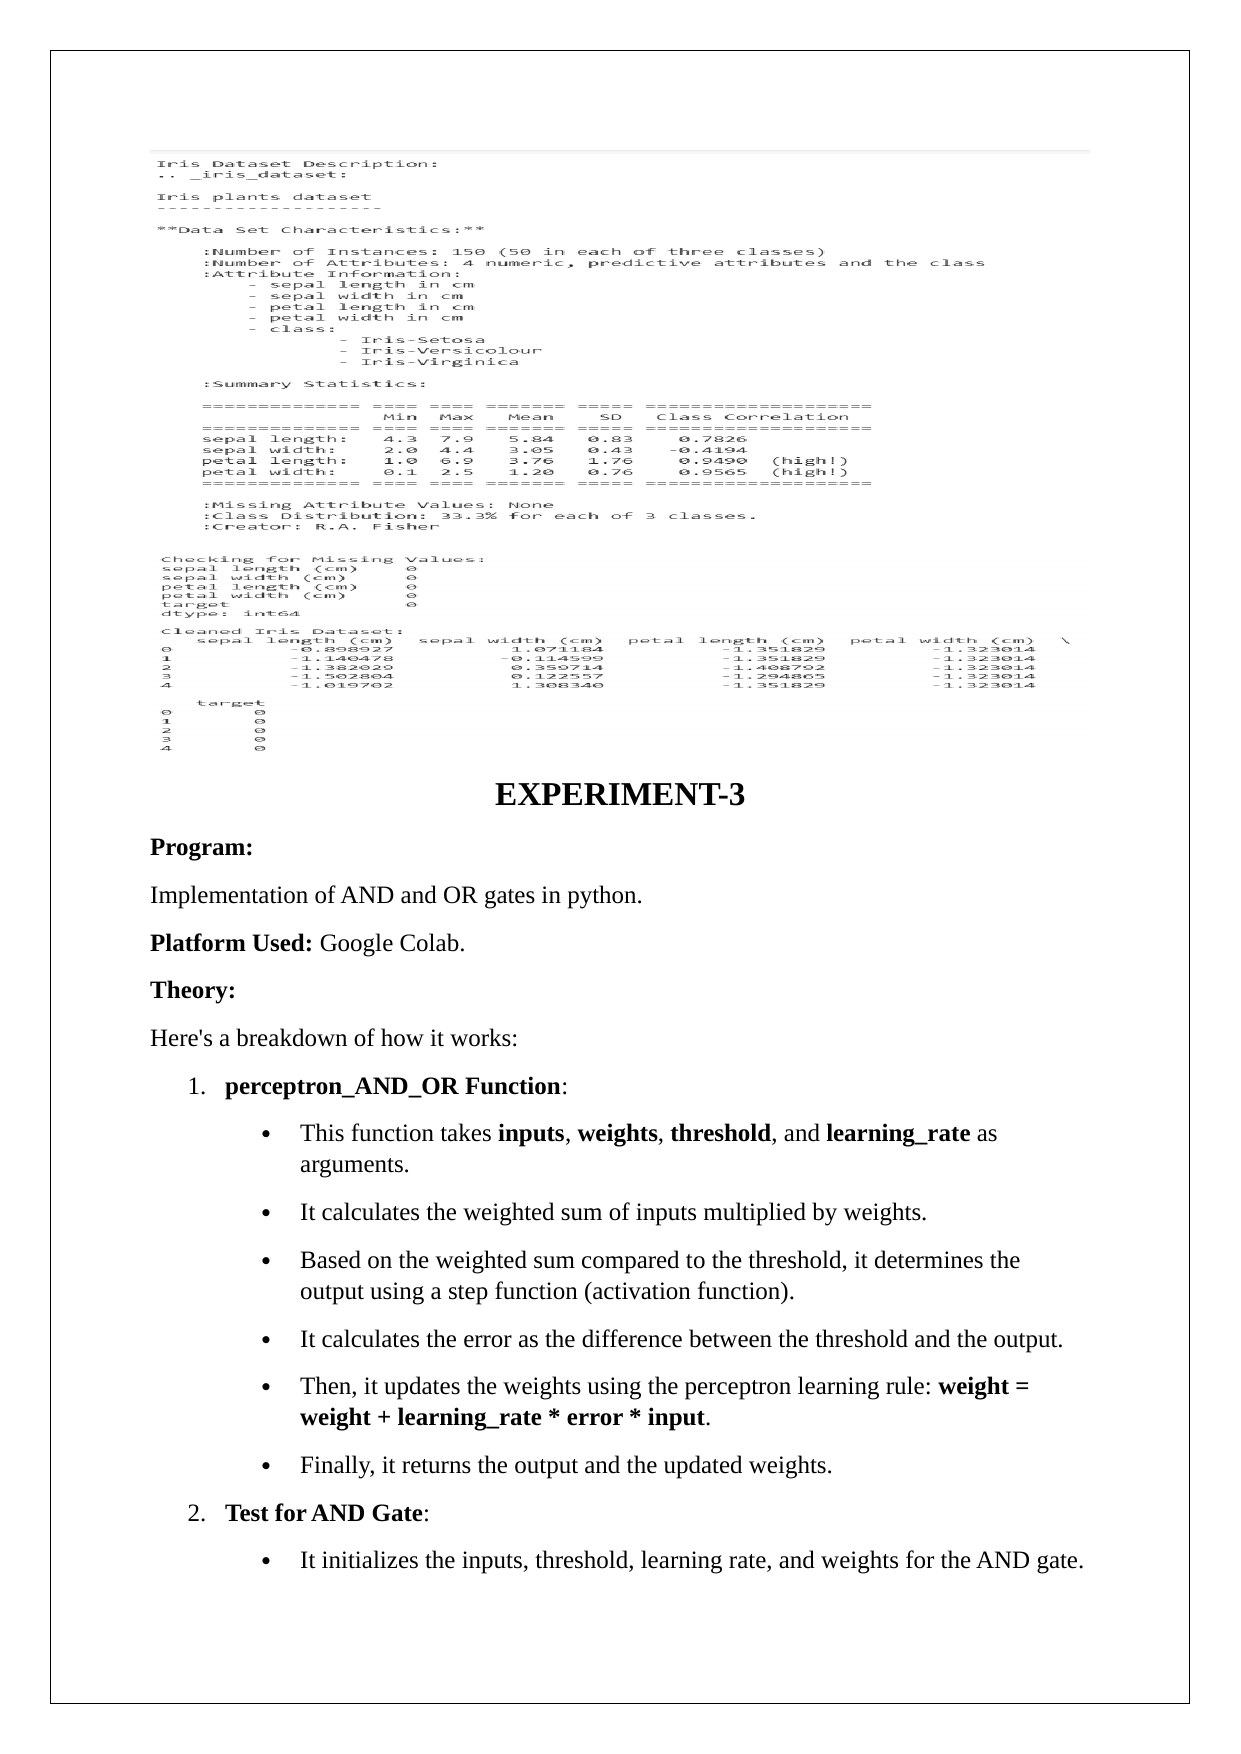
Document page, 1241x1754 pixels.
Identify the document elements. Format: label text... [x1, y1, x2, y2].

list Based on the weighted sum compared to the threshold, it determines the output using a step function (activation function). [262, 1245, 1090, 1305]
text Platform Used: Google Colab. [150, 928, 1090, 956]
list Finally, it returns the output and the updated weights. [262, 1450, 1090, 1479]
list It calculates the weighted sum of inputs multiplied by weights. [262, 1197, 1090, 1226]
text Theory: [150, 975, 1090, 1004]
text EXPERIMENT-3 [150, 774, 1090, 812]
text Here's a breakdown of how it works: [150, 1023, 1090, 1052]
list Then, it updates the weights using the perceptron learning rule: weight = weight + learning_rate * error * input. [262, 1371, 1090, 1431]
list It initializes the inputs, threshold, learning rate, and weights for the AND gate. [262, 1546, 1090, 1574]
text Program: [150, 832, 1090, 861]
list It calculates the error as the difference between the threshold and the output. [262, 1324, 1090, 1352]
list This function takes inputs, weights, threshold, and learning_rate as arguments. [262, 1118, 1090, 1178]
list Test for AND Gate: [187, 1498, 1090, 1527]
text Implementation of AND and OR gates in python. [150, 880, 1090, 909]
list perceptron_AND_OR Function: [187, 1071, 1090, 1099]
